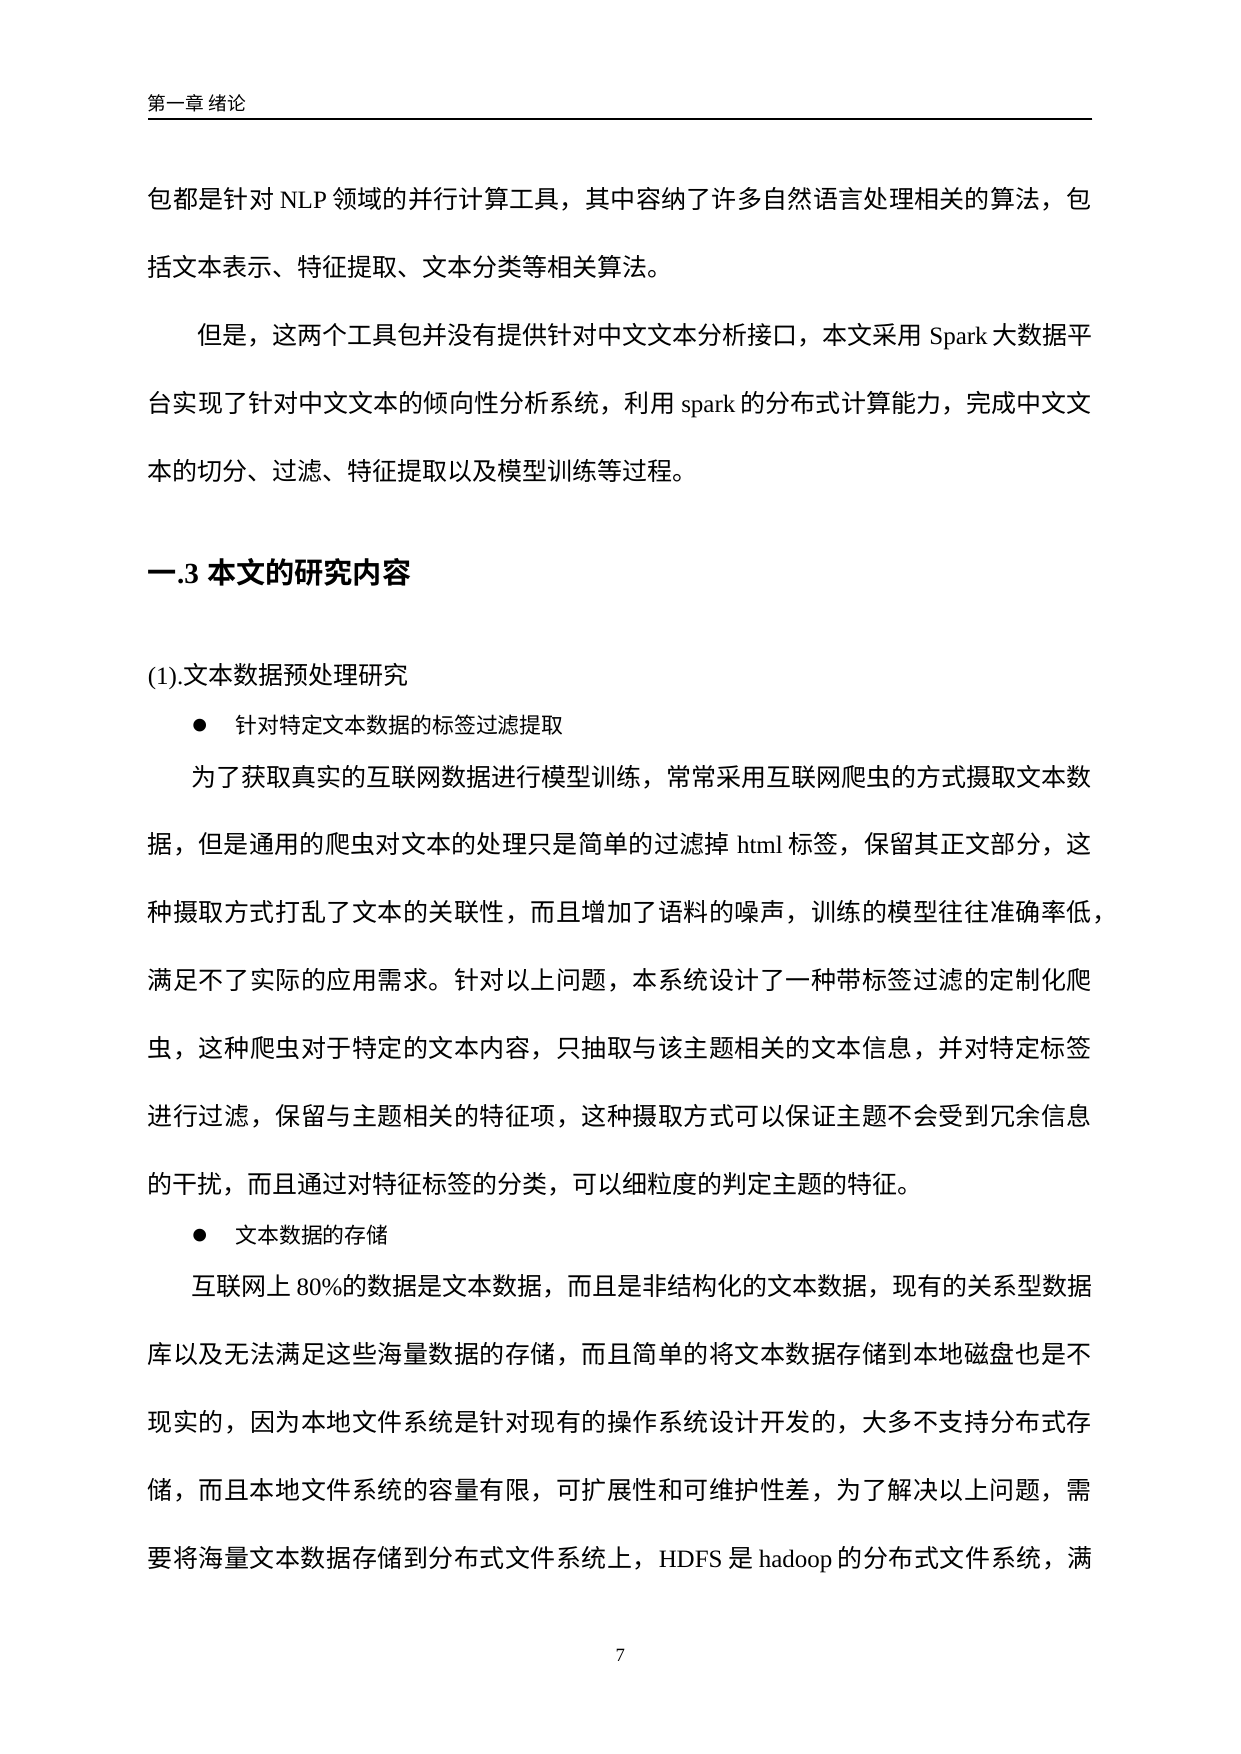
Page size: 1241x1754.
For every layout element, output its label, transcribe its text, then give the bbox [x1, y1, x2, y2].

text 为了获取真实的互联网数据进行模型训练，常常采用互联网爬虫的方式摄取文本数据，但是通用的爬虫对文本的处理只是简单的过滤掉html标签，保留其正文部分，这种摄取方式打乱了文本的关联性，而且增加了语料的噪声，训练的模型往往准确率低，满足不了实际的应用需求。针对以上问题，本系统设计了一种带标签过滤的定制化爬虫，这种爬虫对于特定的文本内容，只抽取与该主题相关的文本信息，并对特定标签进行过滤，保留与主题相关的特征项，这种摄取方式可以保证主题不会受到冗余信息的干扰，而且通过对特征标签的分类，可以细粒度的判定主题的特征。 [148, 741, 1092, 1217]
list 针对特定文本数据的标签过滤提取 [191, 707, 1092, 741]
text 但是，这两个工具包并没有提供针对中文文本分析接口，本文采用Spark大数据平台实现了针对中文文本的倾向性分析系统，利用spark的分布式计算能力，完成中文文本的切分、过滤、特征提取以及模型训练等过程。 [148, 300, 1092, 503]
subtitle 本文的研究内容 [148, 537, 1092, 605]
text (1).文本数据预处理研究 [148, 639, 1092, 707]
list 文本数据的存储 [191, 1217, 1092, 1251]
